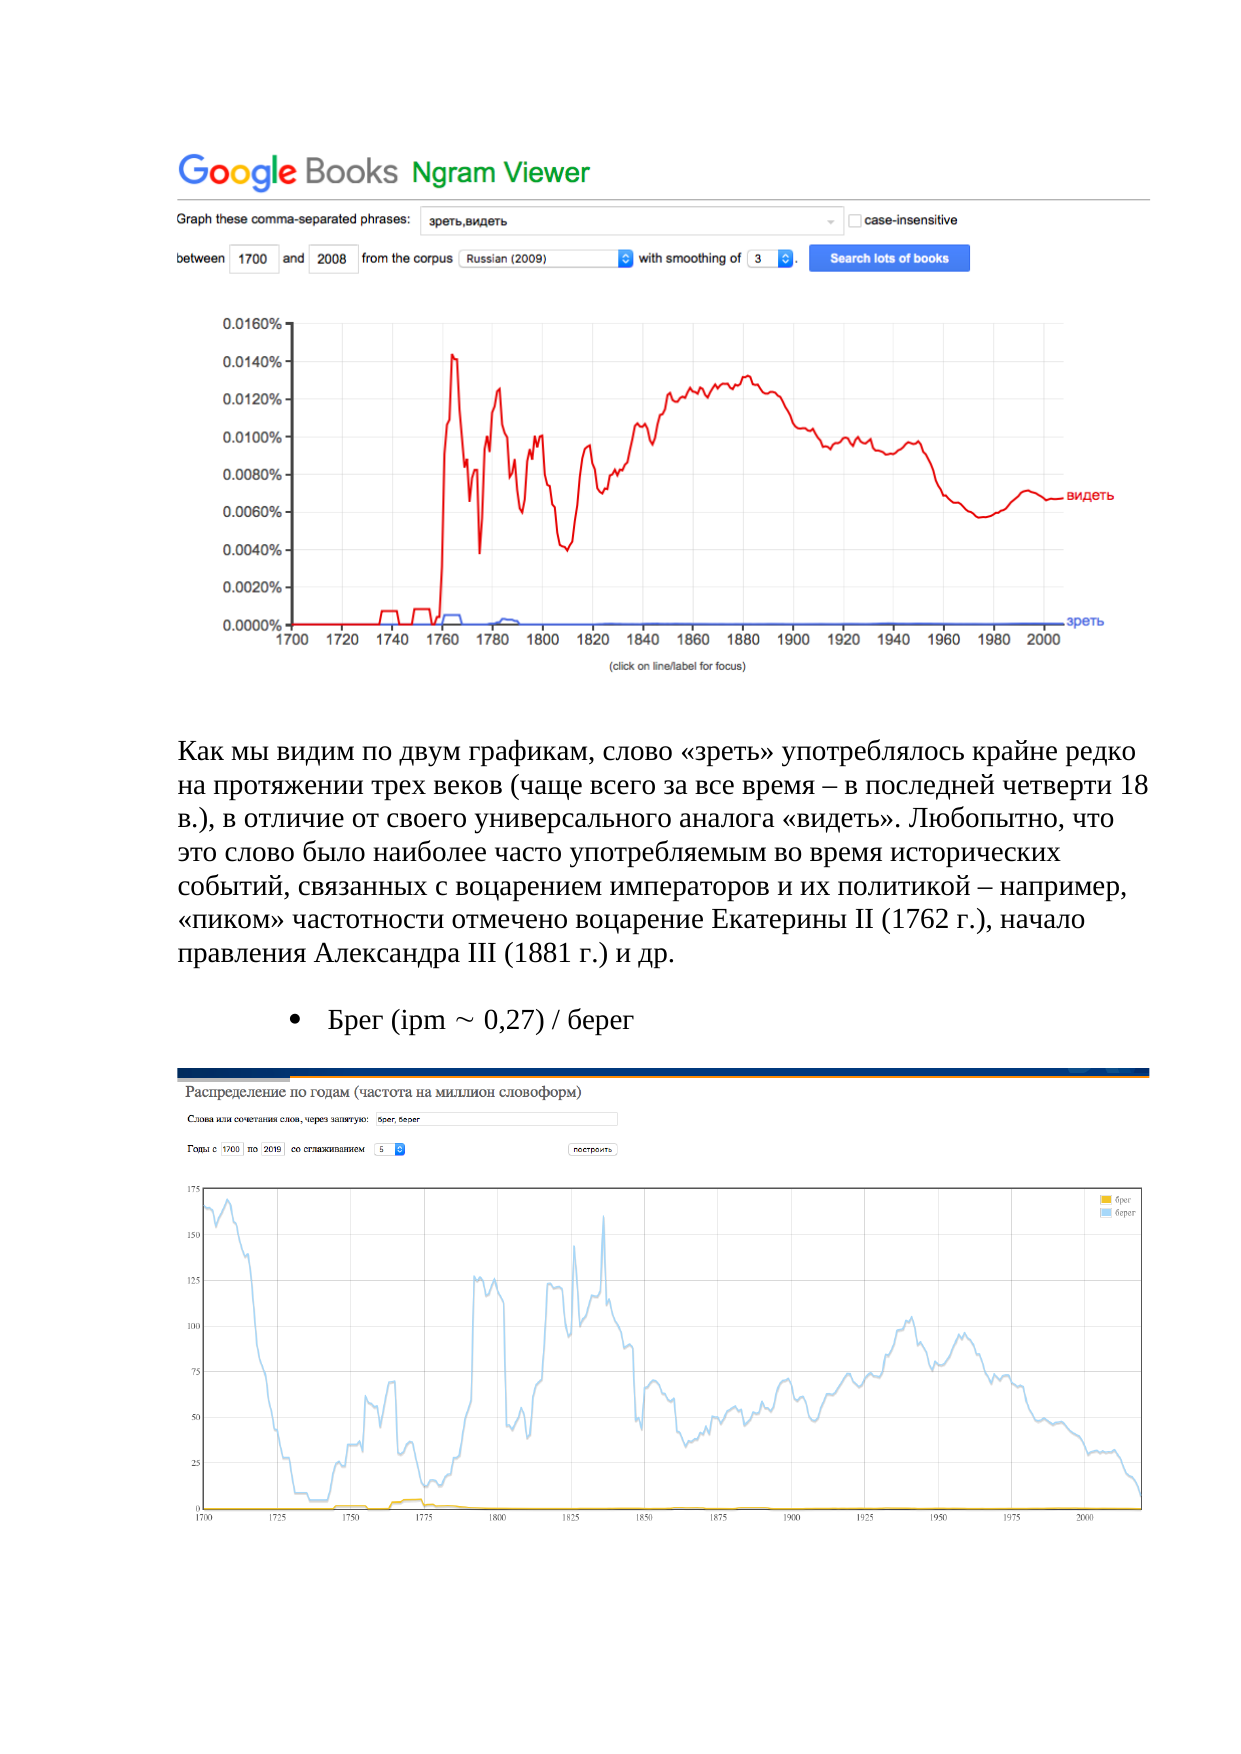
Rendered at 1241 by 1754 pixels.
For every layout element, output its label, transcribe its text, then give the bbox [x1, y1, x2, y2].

list Брег (ipm 0,27) / берег [290, 1002, 1152, 1035]
text Как мы видим по двум графикам, слово «зреть» употреблялось крайне редко на протяжении трех веков (чаще всего за все время – в последней четверти 18 в.), в отличие от своего универсального аналога «видеть». Любопытно, что это слово было наиболее часто употребляемым во время исторических событий, связанных с воцарением императоров и их политикой – например, «пиком» частотности отмечено воцарение Екатерины II (1762 г.), начало правления Александра III (1881 г.) и др. [177, 733, 1152, 968]
picture [177, 1068, 1150, 1535]
picture [177, 151, 1151, 700]
